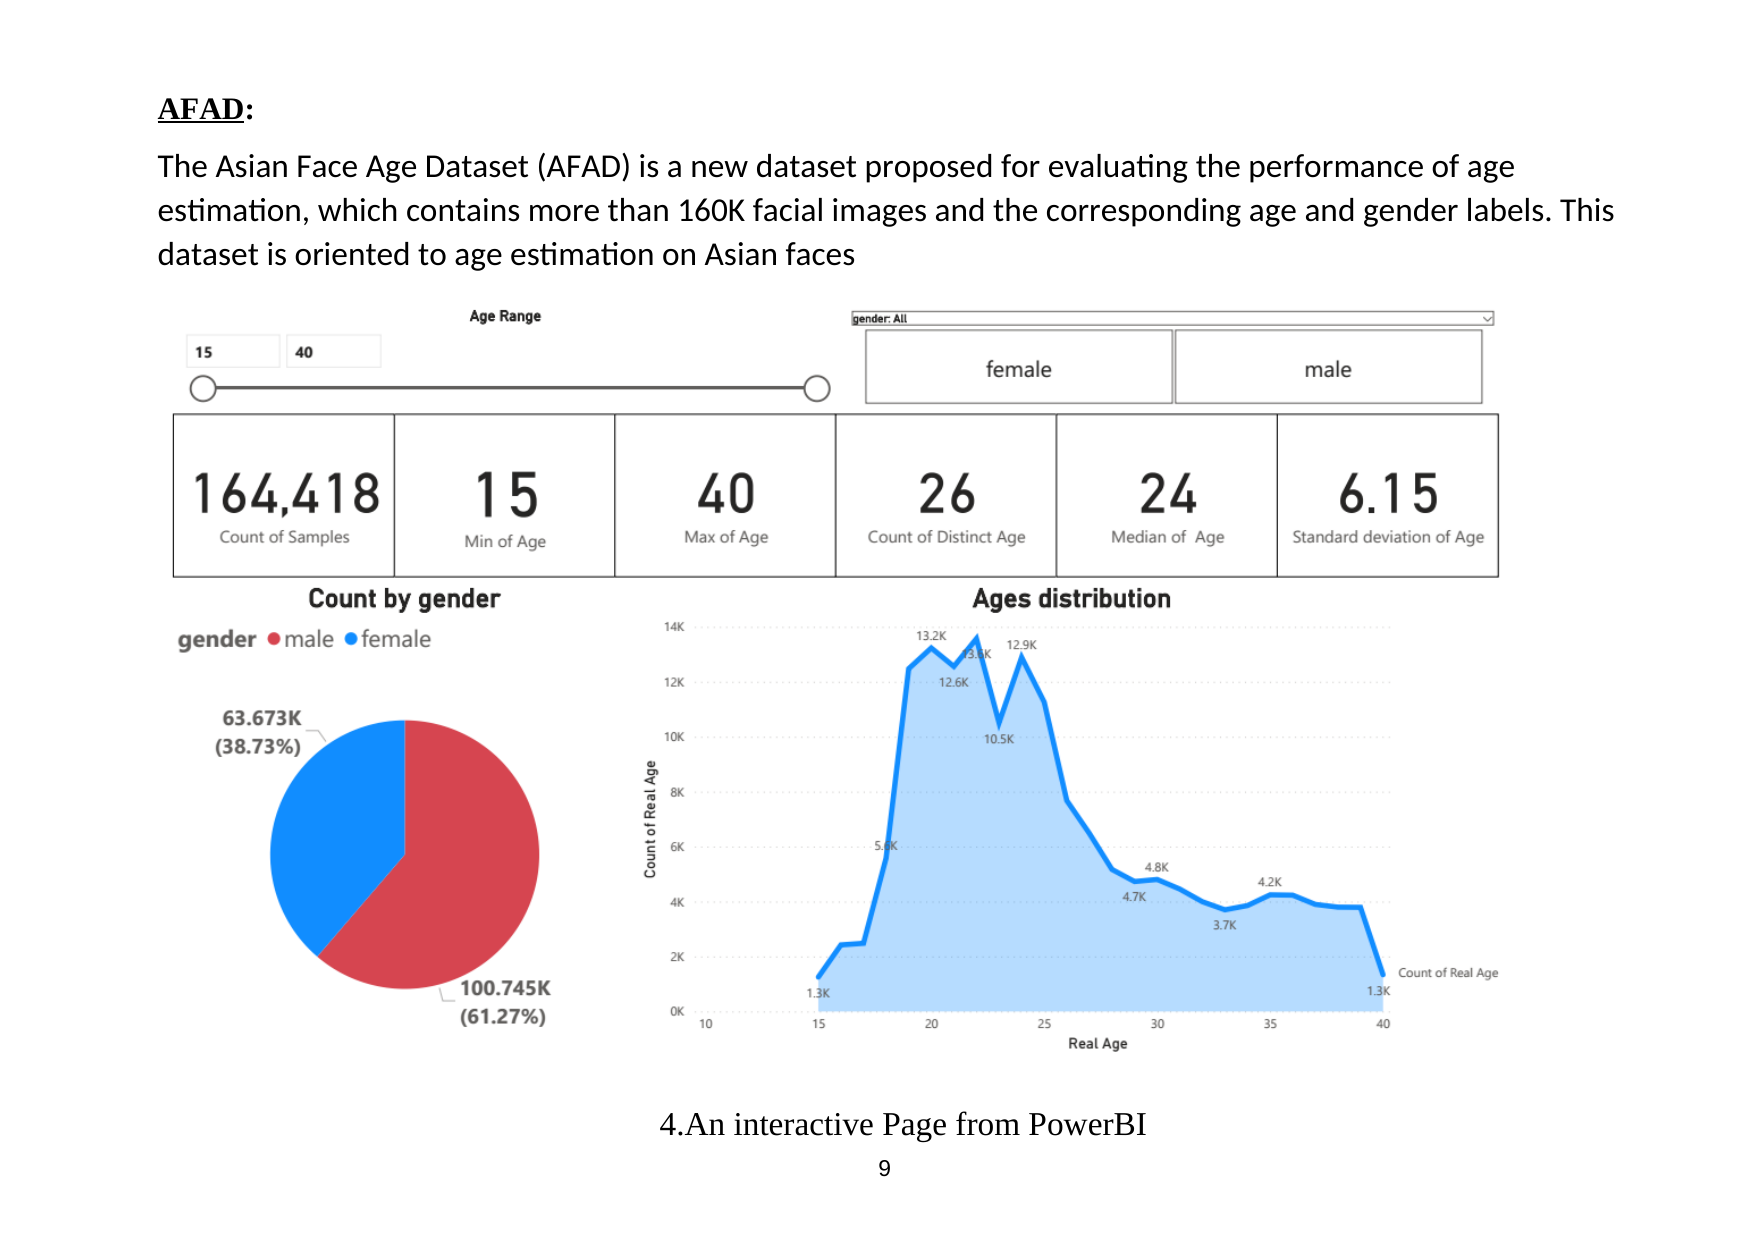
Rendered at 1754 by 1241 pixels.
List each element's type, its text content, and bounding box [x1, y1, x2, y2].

picture [157, 276, 1523, 1086]
text AFAD: [157, 90, 1649, 126]
text 4.An interactive Page from PowerBI [157, 1104, 1649, 1143]
